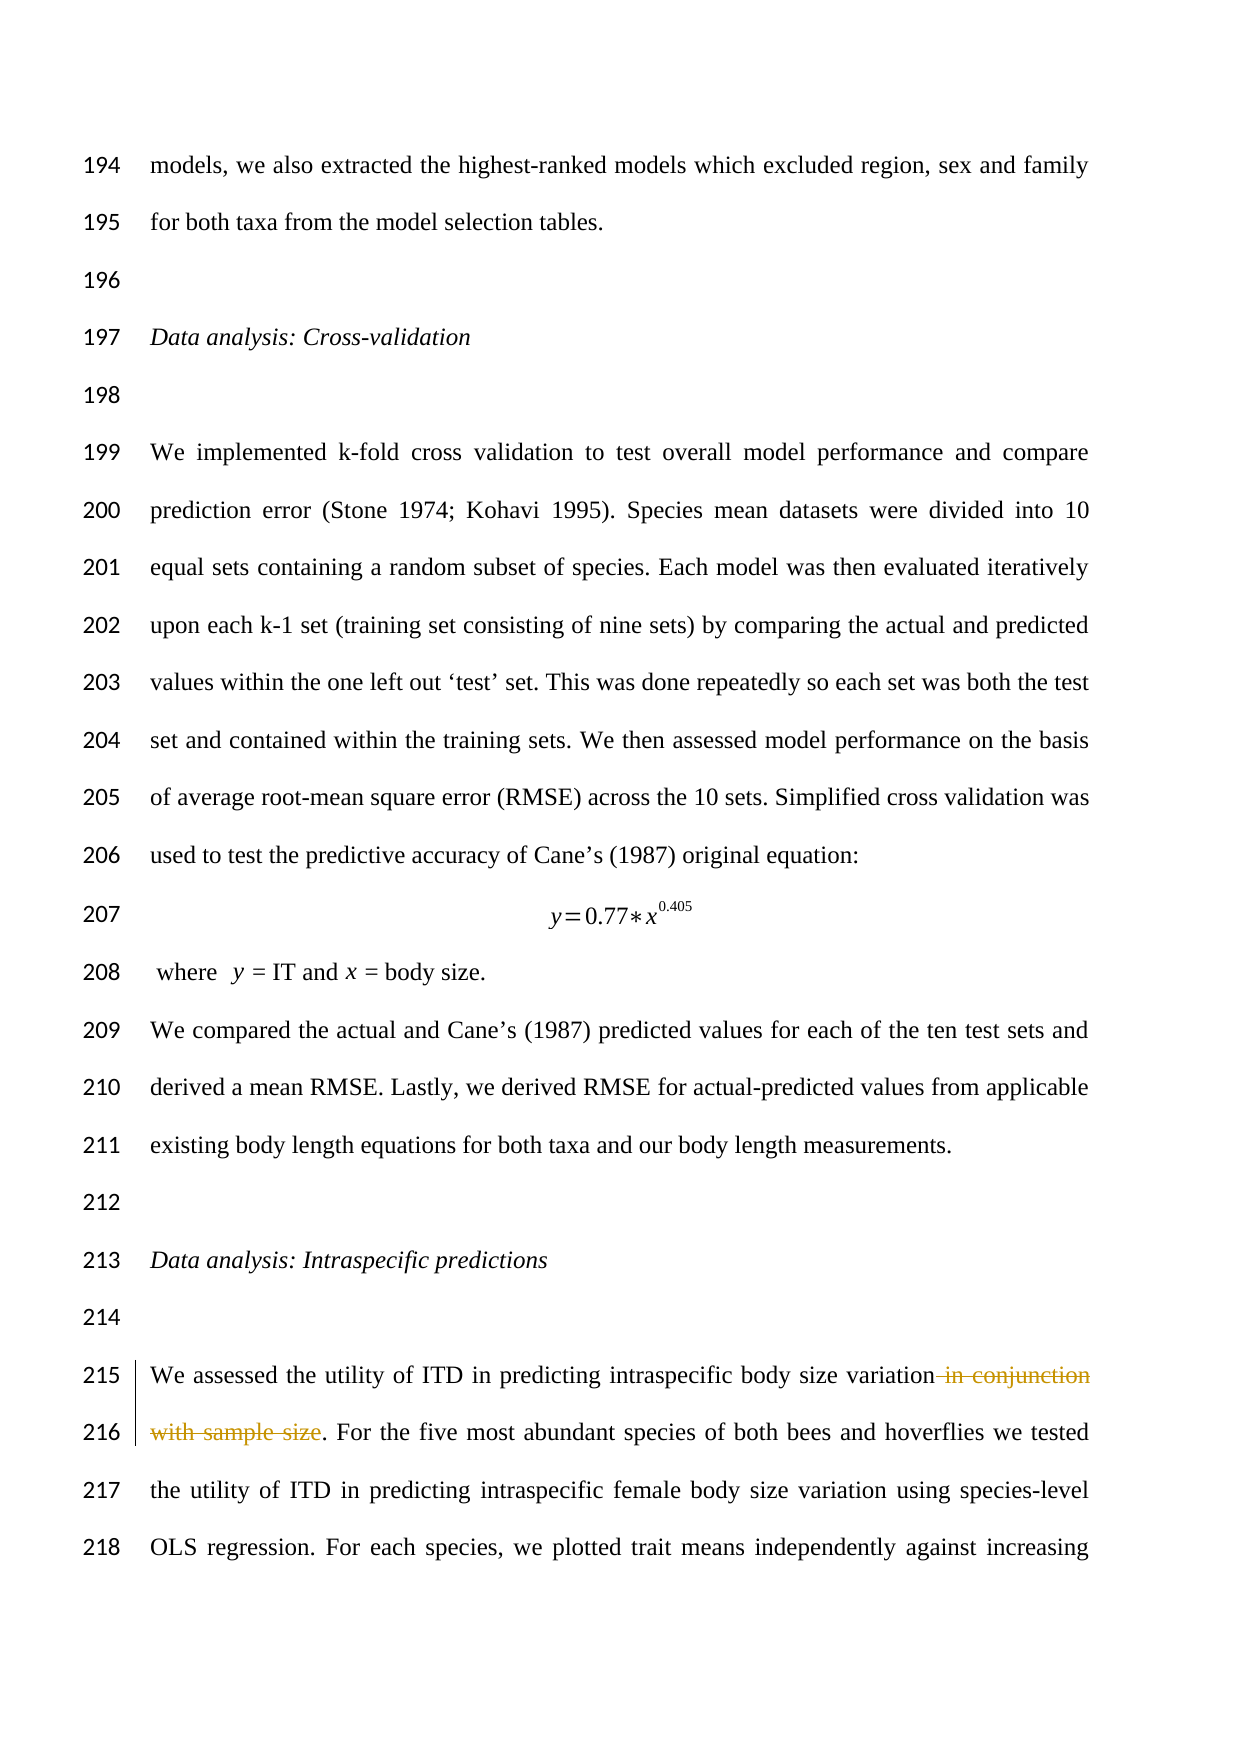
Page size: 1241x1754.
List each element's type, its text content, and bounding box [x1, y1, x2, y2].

text where = IT and = body size. [150, 957, 1090, 986]
text Data analysis: Intraspecific predictions [150, 1245, 1090, 1274]
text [150, 150, 1090, 236]
text We implemented k-fold cross validation to test overall model performance and compare prediction error (Stone 1974; Kohavi 1995). Species mean datasets were divided into 10 equal sets containing a random subset of species. Each model was then evaluated iteratively upon each k-1 set (training set consisting of nine sets) by comparing the actual and predicted values within the one left out ‘test’ set. This was done repeatedly so each set was both the test set and contained within the training sets. We then assessed model performance on the basis of average root-mean square error (RMSE) across the 10 sets. Simplified cross validation was used to test the predictive accuracy of Cane’s (1987) original equation: [150, 437, 1090, 869]
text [150, 1360, 1090, 1561]
text Data analysis: Cross-validation [150, 322, 1090, 351]
text We compared the actual and Cane’s (1987) predicted values for each of the ten test sets and derived a mean RMSE. Lastly, we derived RMSE for actual-predicted values from applicable existing body length equations for both taxa and our body length measurements. [150, 1015, 1090, 1159]
